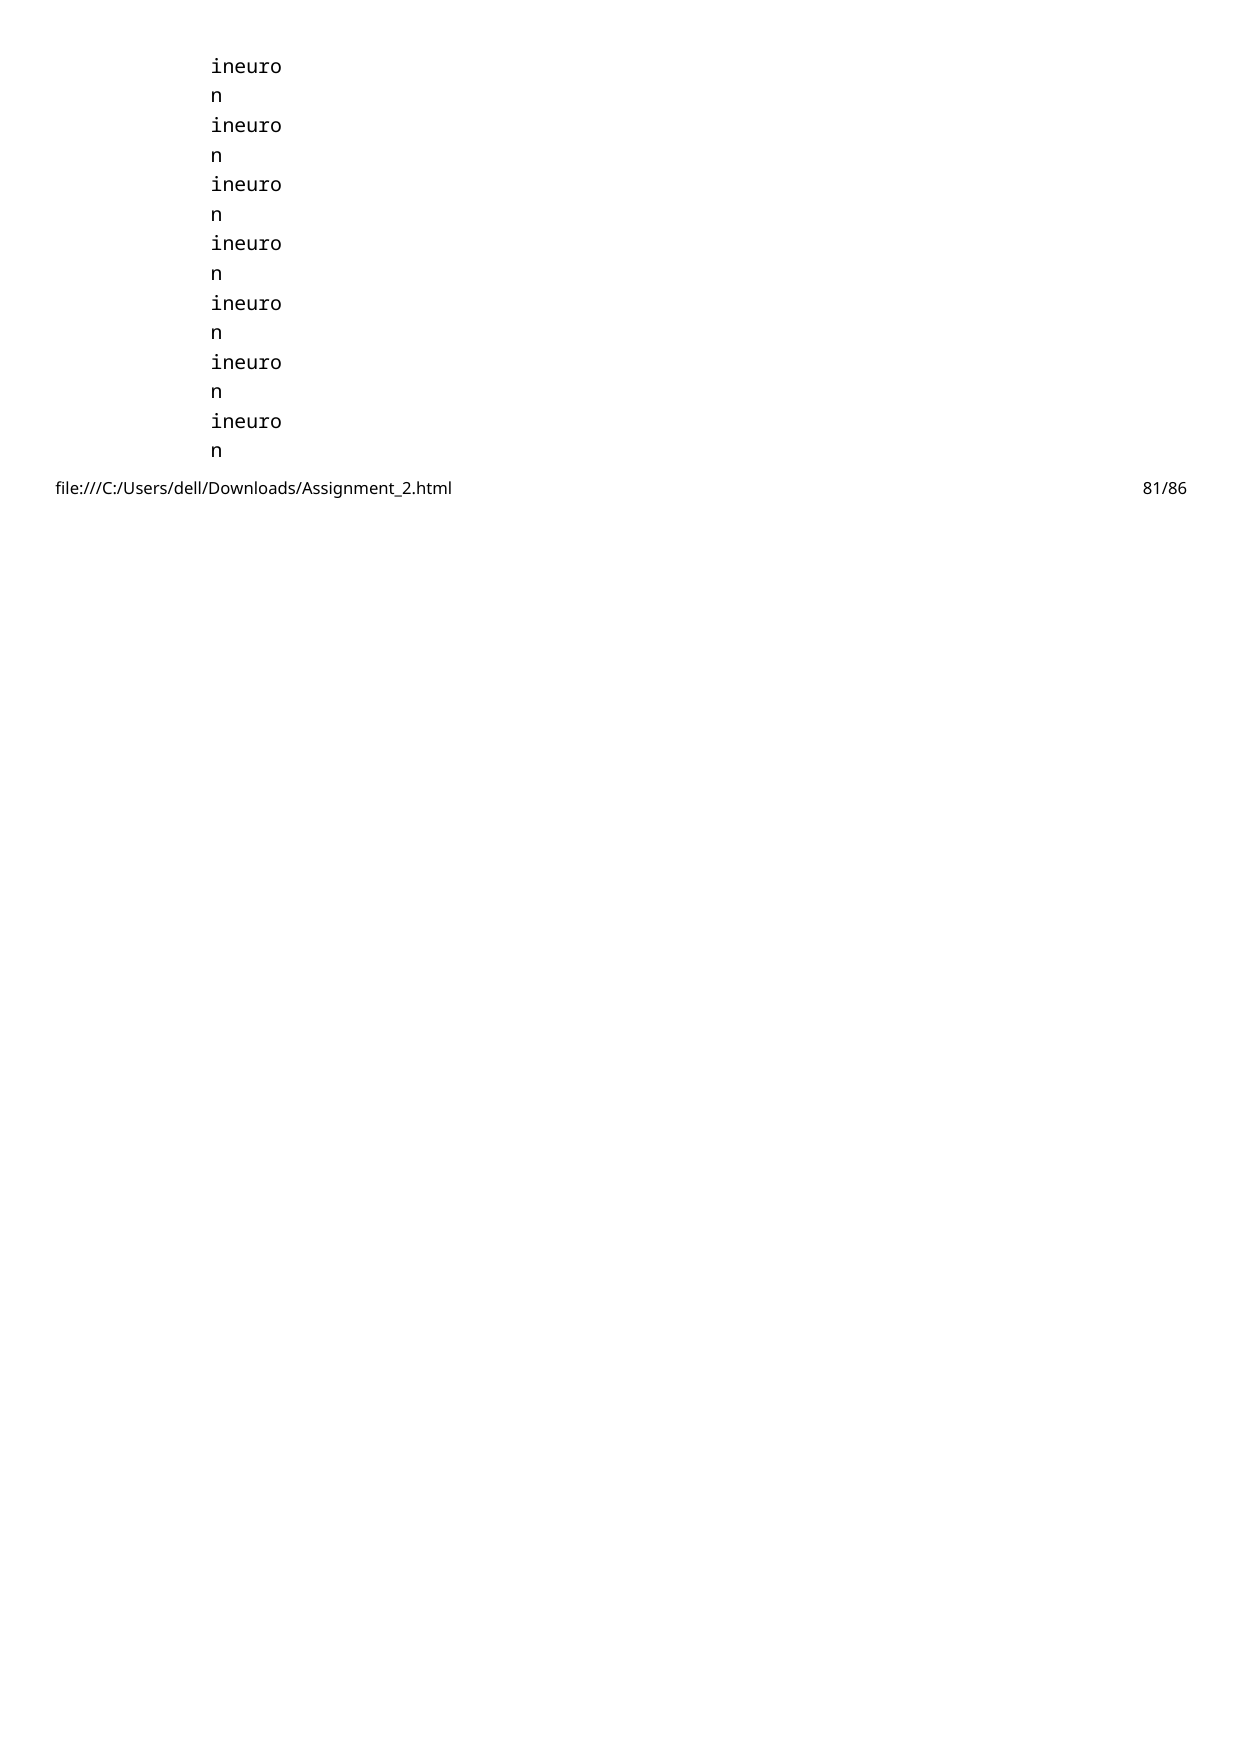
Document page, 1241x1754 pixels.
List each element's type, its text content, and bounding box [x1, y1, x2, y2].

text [210, 52, 290, 464]
text file:///C:/Users/dell/Downloads/Assignment_2.html 81/86 [55, 477, 1196, 499]
